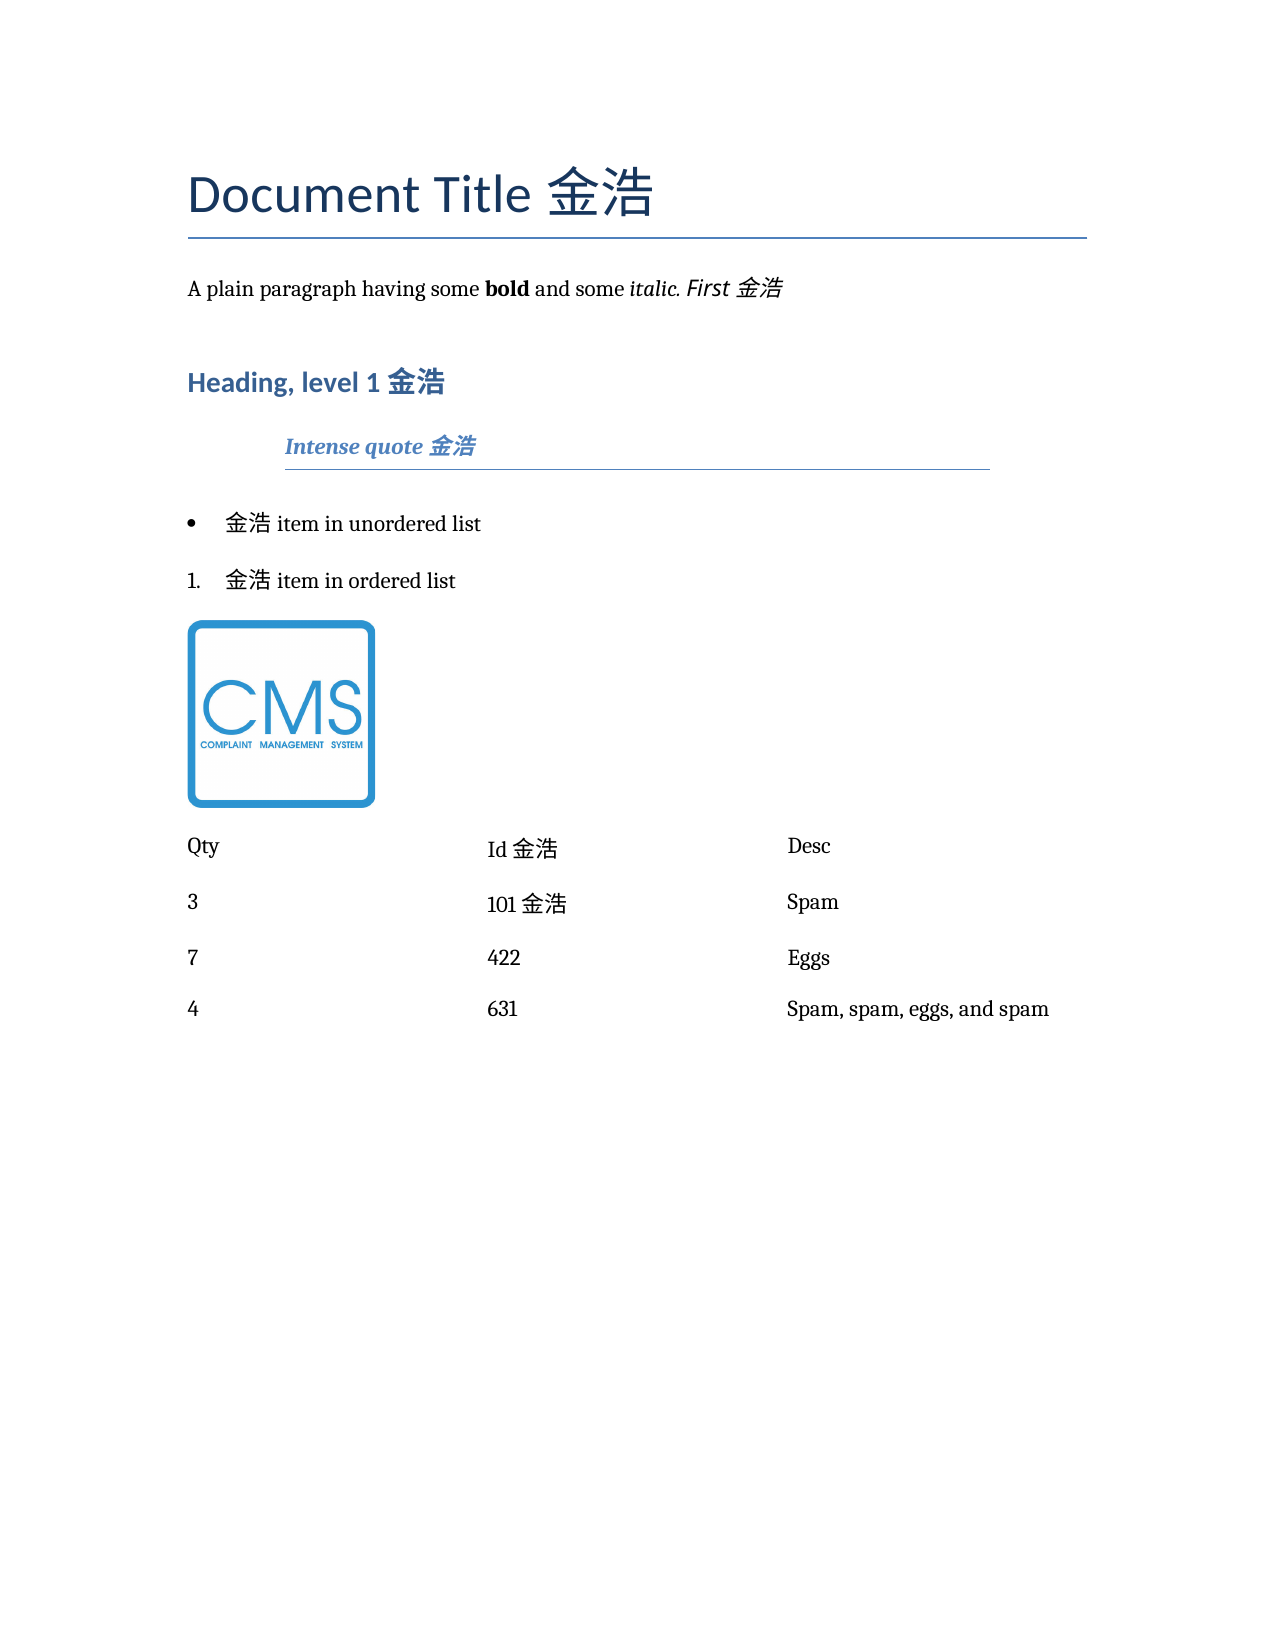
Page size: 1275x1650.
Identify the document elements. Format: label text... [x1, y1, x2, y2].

table_cell Spam, spam, eggs, and spam [776, 995, 1076, 1046]
table_cell Eggs [776, 944, 1076, 995]
table_cell 3 [176, 889, 476, 944]
table_cell 631 [476, 995, 776, 1046]
picture [187, 620, 375, 808]
table_header Qty [176, 833, 476, 888]
table_cell 101 金浩 [476, 889, 776, 944]
subtitle Heading, level 1 金浩 [187, 358, 1087, 401]
title Document Title 金浩 [187, 150, 1087, 239]
table_header Desc [776, 833, 1076, 888]
text Intense quote 金浩 [285, 428, 990, 469]
table_cell 7 [176, 944, 476, 995]
table_cell 4 [176, 995, 476, 1046]
table_cell Spam [776, 889, 1076, 944]
list 金浩 item in unordered list [187, 504, 1087, 538]
table_header Id 金浩 [476, 833, 776, 888]
text A plain paragraph having some bold and some italic. First 金浩 [187, 270, 1087, 303]
table_cell 422 [476, 944, 776, 995]
list 金浩 item in ordered list [187, 563, 1087, 595]
